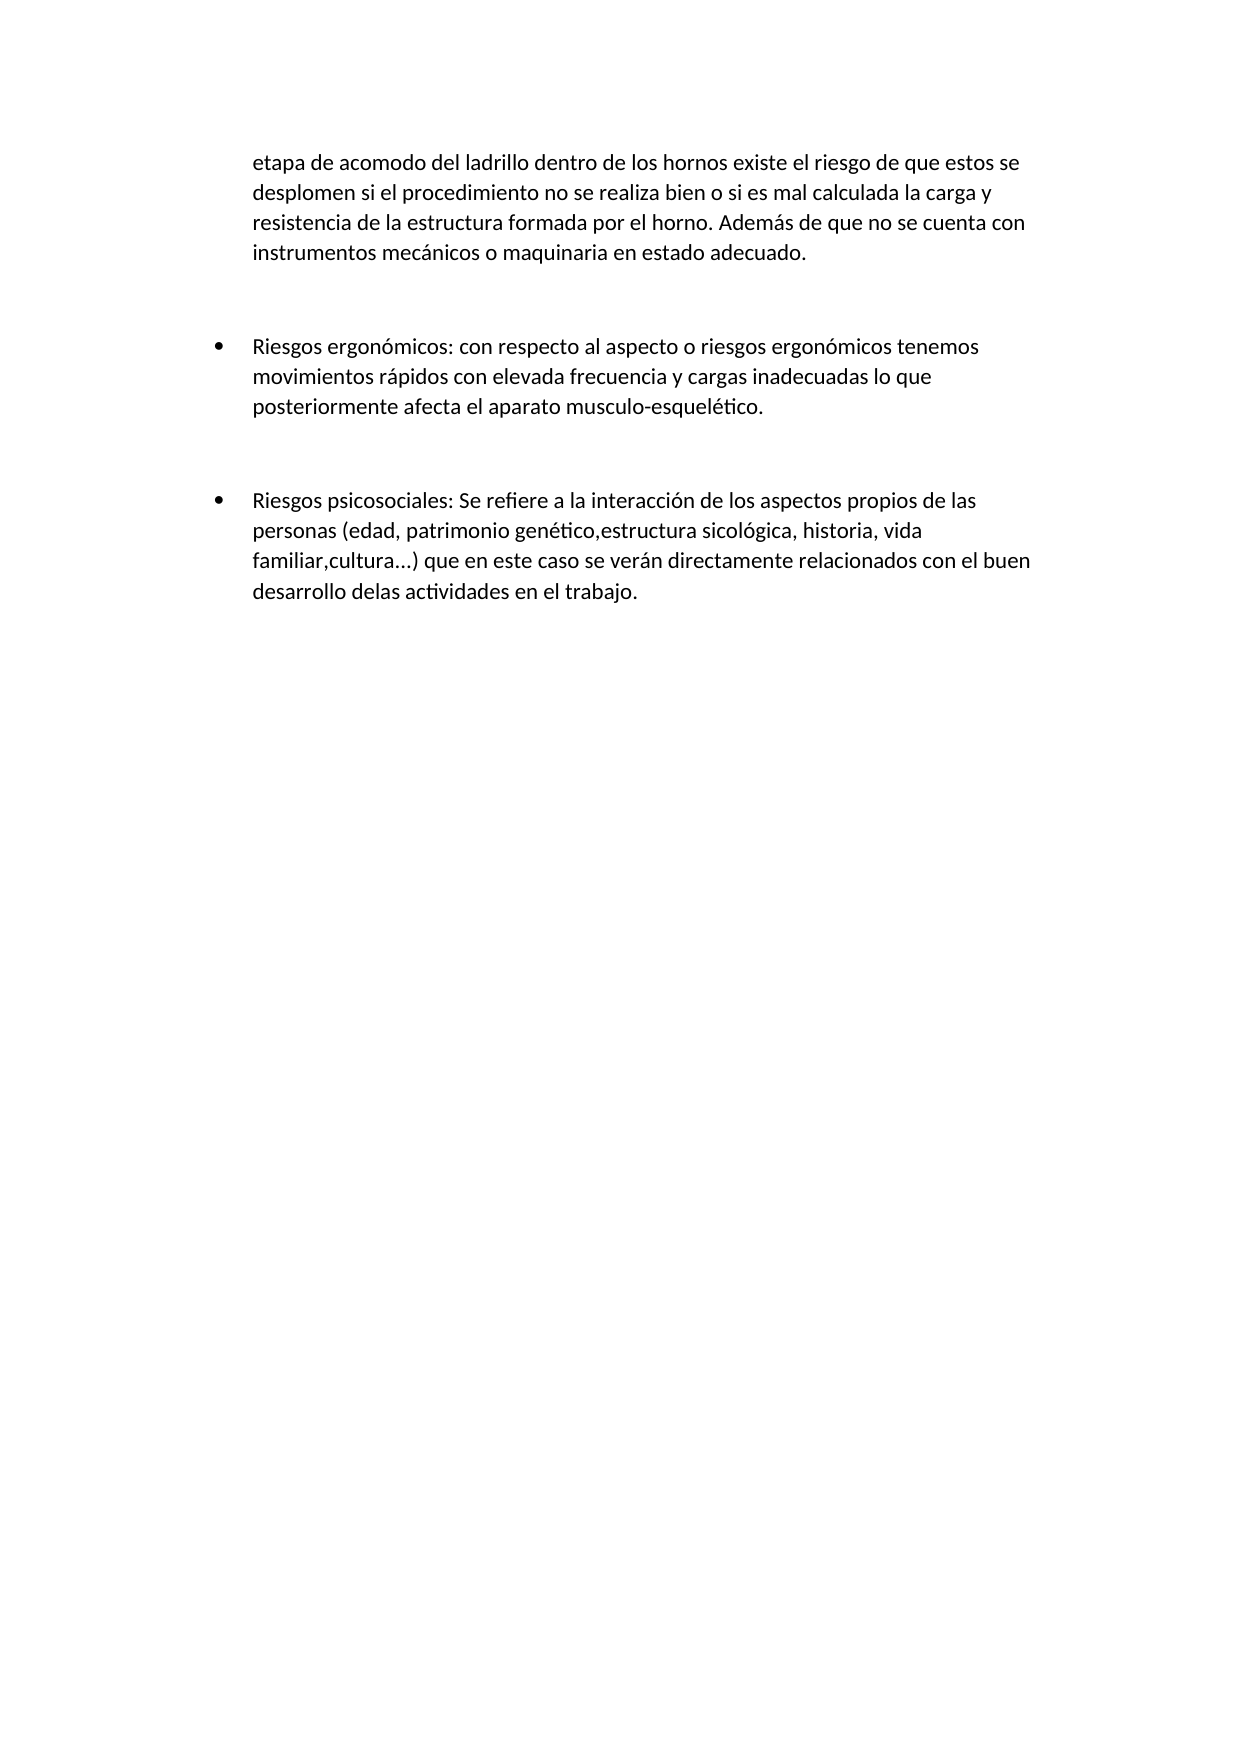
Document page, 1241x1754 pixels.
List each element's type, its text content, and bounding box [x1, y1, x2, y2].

list Riesgos psicosociales: Se refiere a la interacción de los aspectos propios de las personas (edad, patrimonio genético,estructura sicológica, historia, vida familiar,cultura...) que en este caso se verán directamente relacionados con el buen desarrollo delas actividades en el trabajo. [215, 486, 1063, 605]
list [215, 148, 1063, 266]
list Riesgos ergonómicos: con respecto al aspecto o riesgos ergonómicos tenemos movimientos rápidos con elevada frecuencia y cargas inadecuadas lo que posteriormente afecta el aparato musculo-esquelético. [215, 332, 1063, 420]
